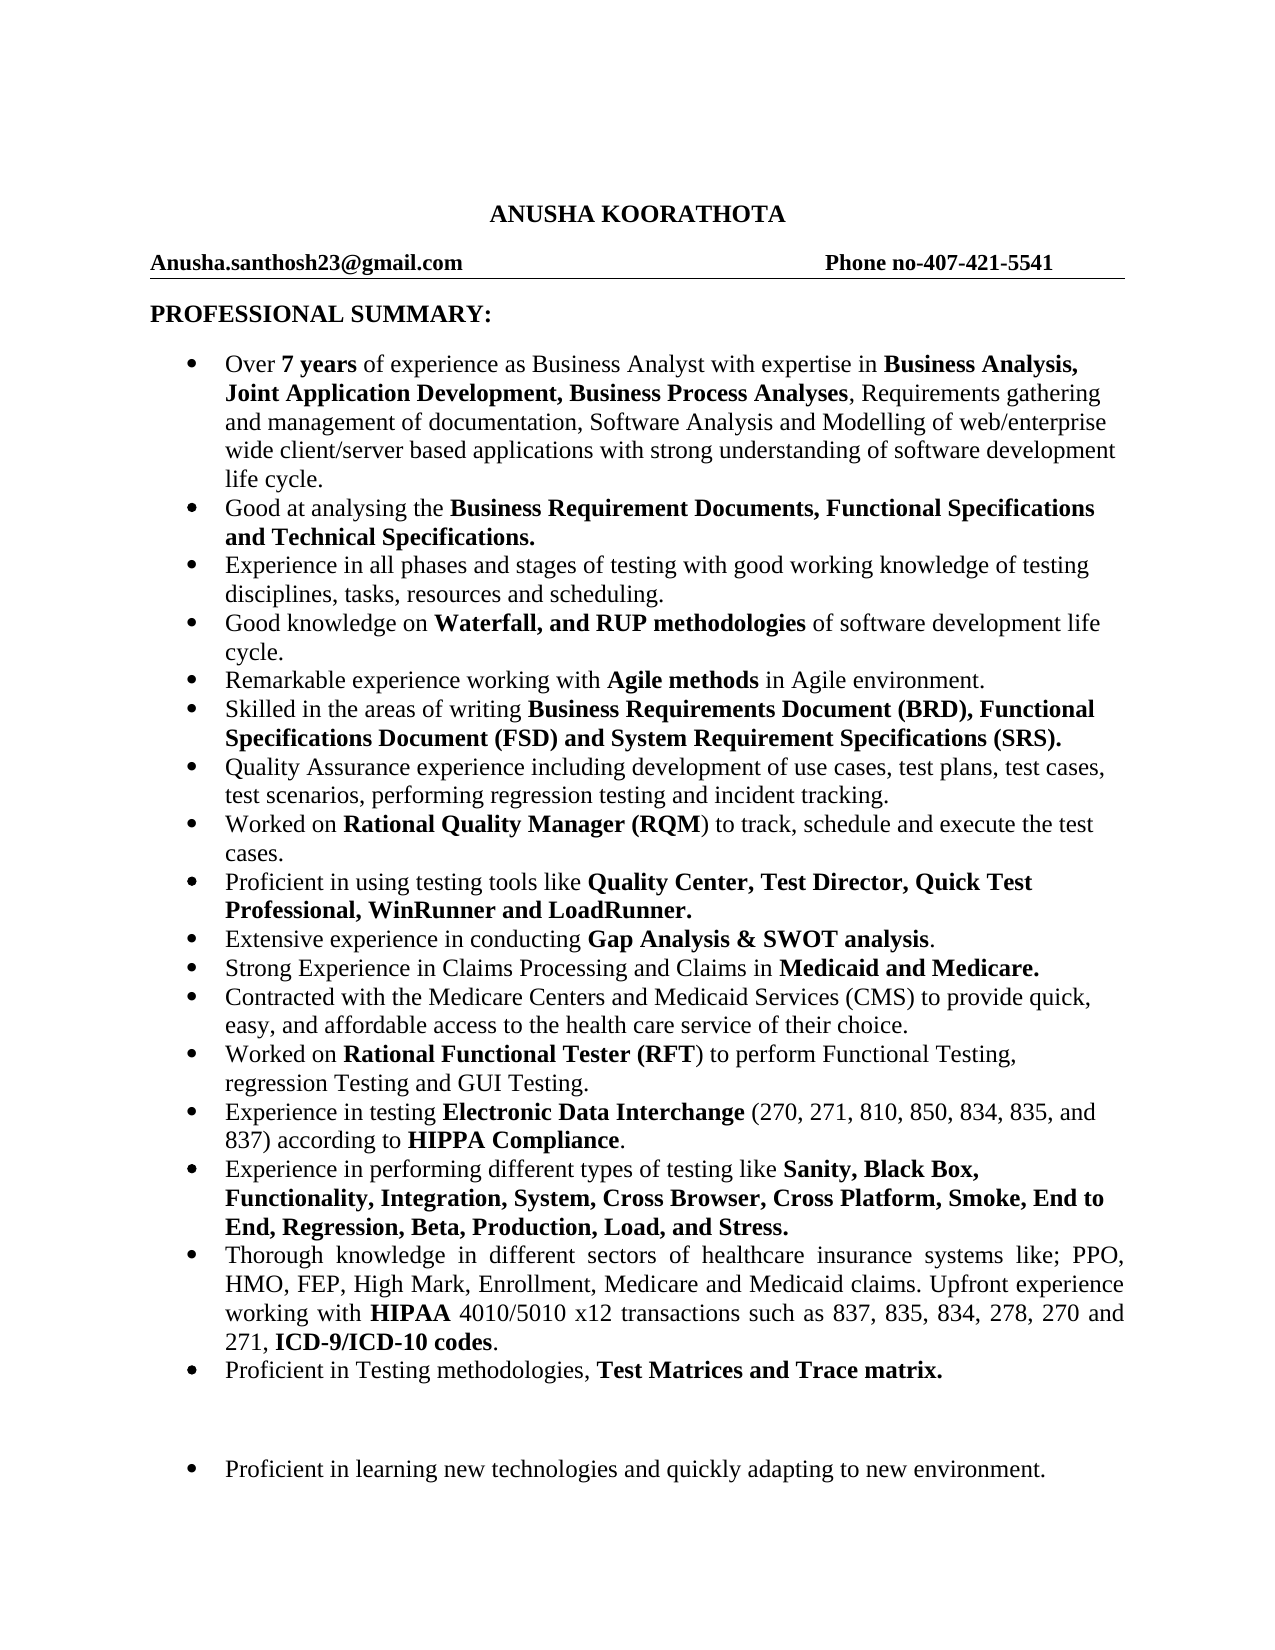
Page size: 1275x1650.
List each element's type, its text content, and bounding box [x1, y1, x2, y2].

text PROFESSIONAL SUMMARY: [150, 299, 1125, 328]
list Extensive experience in conducting Gap Analysis & SWOT analysis. [187, 924, 1125, 953]
list Experience in all phases and stages of testing with good working knowledge of testing disciplines, tasks, resources and scheduling. [187, 550, 1125, 608]
list Good knowledge on Waterfall, and RUP methodologies of software development life cycle. [187, 608, 1125, 665]
list Proficient in Testing methodologies, Test Matrices and Trace matrix. [187, 1355, 1125, 1384]
list Skilled in the areas of writing Business Requirements Document (BRD), Functional Specifications Document (FSD) and System Requirement Specifications (SRS). [187, 694, 1125, 752]
list Strong Experience in Claims Processing and Claims in Medicaid and Medicare. [187, 953, 1125, 982]
list Remarkable experience working with Agile methods in Agile environment. [187, 665, 1125, 694]
list Quality Assurance experience including development of use cases, test plans, test cases, test scenarios, performing regression testing and incident tracking. [187, 752, 1125, 809]
list Worked on Rational Functional Tester (RFT) to perform Functional Testing, regression Testing and GUI Testing. [187, 1039, 1125, 1097]
list Thorough knowledge in different sectors of healthcare insurance systems like; PPO, HMO, FEP, High Mark, Enrollment, Medicare and Medicaid claims. Upfront experience working with HIPAA 4010/5010 x12 transactions such as 837, 835, 834, 278, 270 and 271, ICD-9/ICD-10 codes. [187, 1240, 1125, 1355]
text ANUSHA KOORATHOTA [150, 199, 1125, 228]
list Over 7 years of experience as Business Analyst with expertise in Business Analysis, Joint Application Development, Business Process Analyses, Requirements gathering and management of documentation, Software Analysis and Modelling of web/enterprise wide client/server based applications with strong understanding of software development life cycle. [187, 349, 1125, 493]
list Proficient in learning new technologies and quickly adapting to new environment. [187, 1454, 1125, 1483]
list Good at analysing the Business Requirement Documents, Functional Specifications and Technical Specifications. [187, 493, 1125, 550]
list Experience in performing different types of testing like Sanity, Black Box, Functionality, Integration, System, Cross Browser, Cross Platform, Smoke, End to End, Regression, Beta, Production, Load, and Stress. [187, 1154, 1125, 1240]
list Proficient in using testing tools like Quality Center, Test Director, Quick Test Professional, WinRunner and LoadRunner. [187, 867, 1125, 924]
list Worked on Rational Quality Manager (RQM) to track, schedule and execute the test cases. [187, 809, 1125, 867]
list Experience in testing Electronic Data Interchange (270, 271, 810, 850, 834, 835, and 837) according to HIPPA Compliance. [187, 1097, 1125, 1154]
list Contracted with the Medicare Centers and Medicaid Services (CMS) to provide quick, easy, and affordable access to the health care service of their choice. [187, 982, 1125, 1039]
text Anusha.santhosh23@gmail.com Phone no-407-421-5541 [150, 249, 1125, 278]
